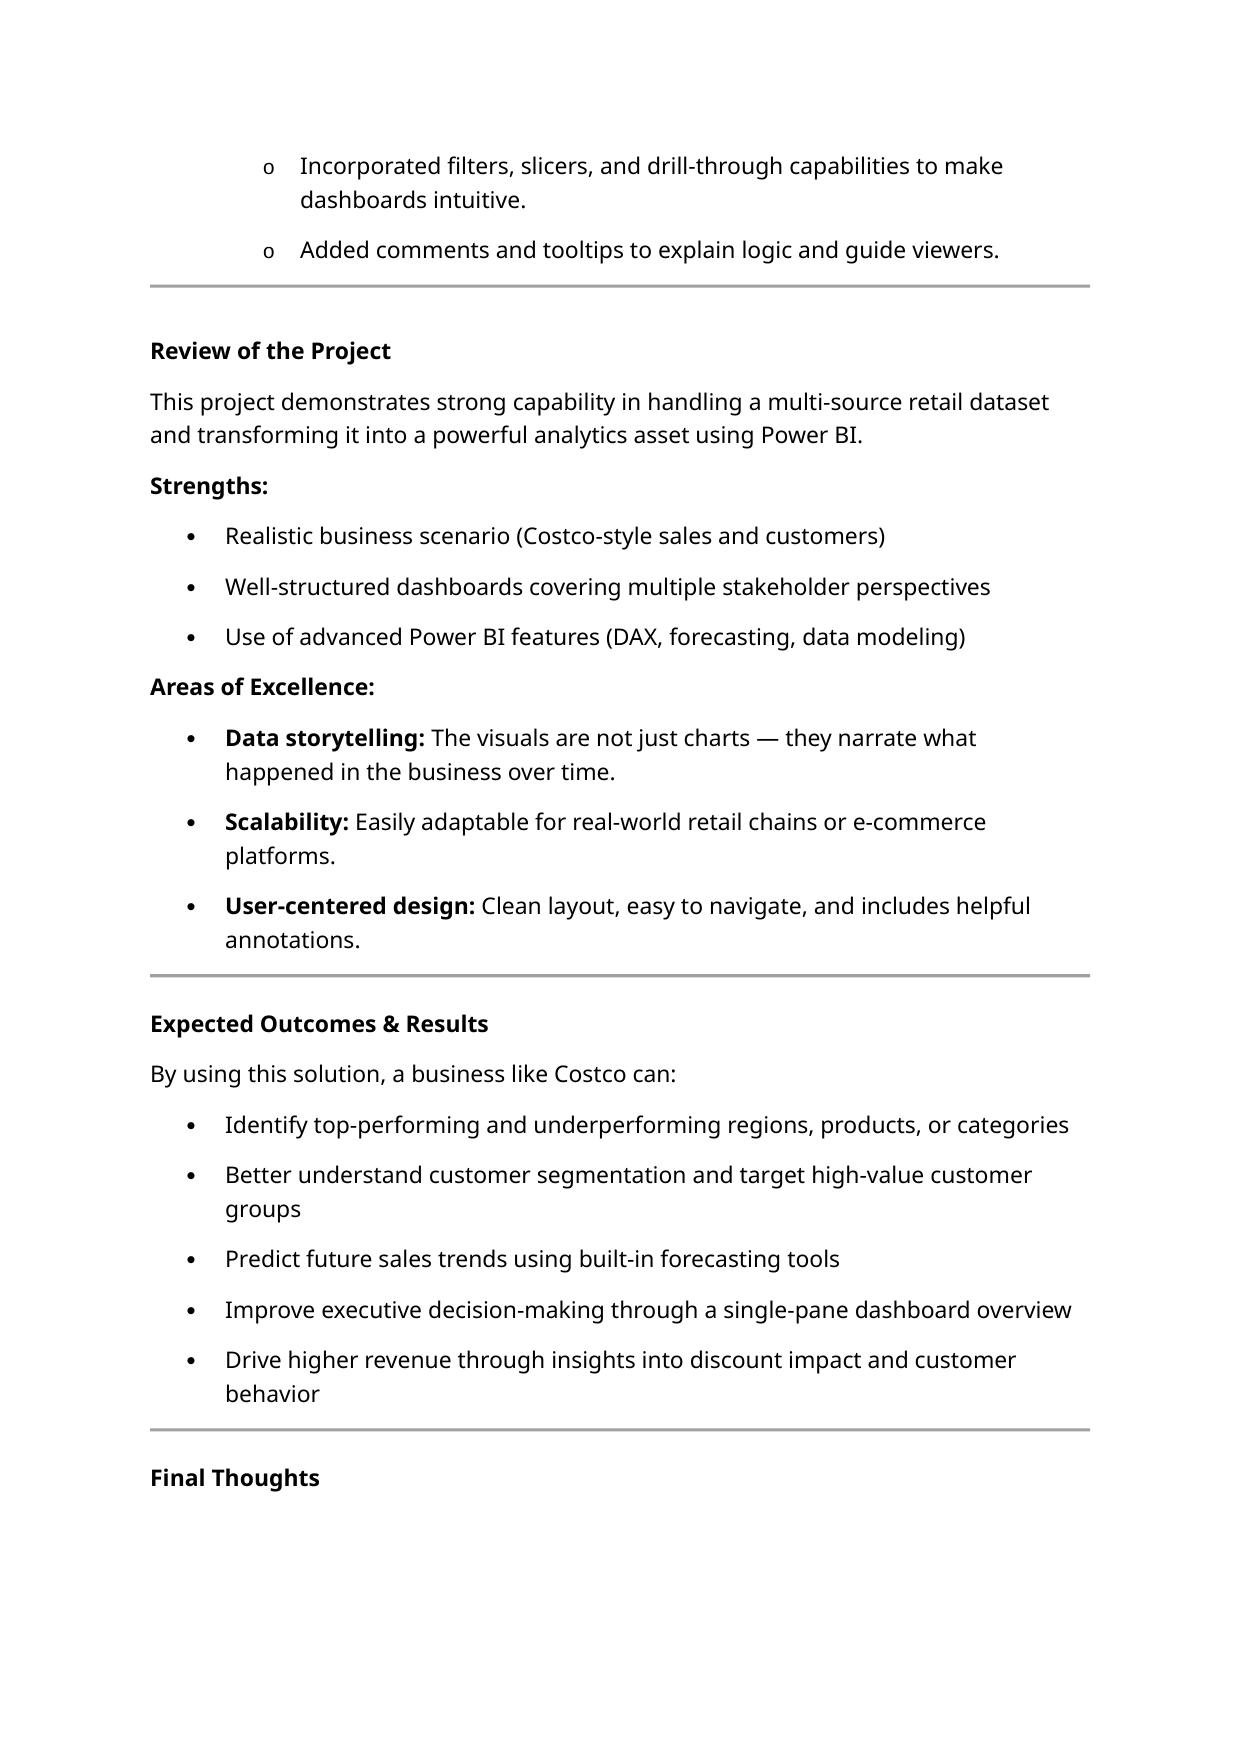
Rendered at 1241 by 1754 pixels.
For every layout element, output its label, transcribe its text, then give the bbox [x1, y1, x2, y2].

list Drive higher revenue through insights into discount impact and customer behavior [187, 1344, 1090, 1409]
text By using this solution, a business like Costco can: [150, 1058, 1090, 1089]
text Expected Outcomes & Results [150, 978, 1090, 1039]
list Better understand customer segmentation and target high-value customer groups [187, 1159, 1090, 1224]
list Added comments and tooltips to explain logic and guide viewers. [262, 234, 1090, 265]
list Improve executive decision-making through a single-pane dashboard overview [187, 1294, 1090, 1325]
list User-centered design: Clean layout, easy to navigate, and includes helpful annotations. [187, 890, 1090, 955]
text Strengths: [150, 469, 1090, 501]
list Use of advanced Power BI features (DAX, forecasting, data modeling) [187, 621, 1090, 652]
text Areas of Excellence: [150, 671, 1090, 702]
list Incorporated filters, slicers, and drill-through capabilities to make dashboards intuitive. [262, 150, 1090, 215]
list Well-structured dashboards covering multiple stakeholder perspectives [187, 570, 1090, 602]
list Scalability: Easily adaptable for real-world retail chains or e-commerce platforms. [187, 806, 1090, 871]
text This project demonstrates strong capability in handling a multi-source retail dataset and transforming it into a powerful analytics asset using Power BI. [150, 385, 1090, 450]
list Realistic business scenario (Costco-style sales and customers) [187, 520, 1090, 551]
text Final Thoughts [150, 1432, 1090, 1493]
list Predict future sales trends using built-in forecasting tools [187, 1243, 1090, 1274]
text Review of the Project [150, 335, 1090, 366]
list Data storytelling: The visuals are not just charts — they narrate what happened in the business over time. [187, 722, 1090, 787]
list Identify top-performing and underperforming regions, products, or categories [187, 1109, 1090, 1140]
